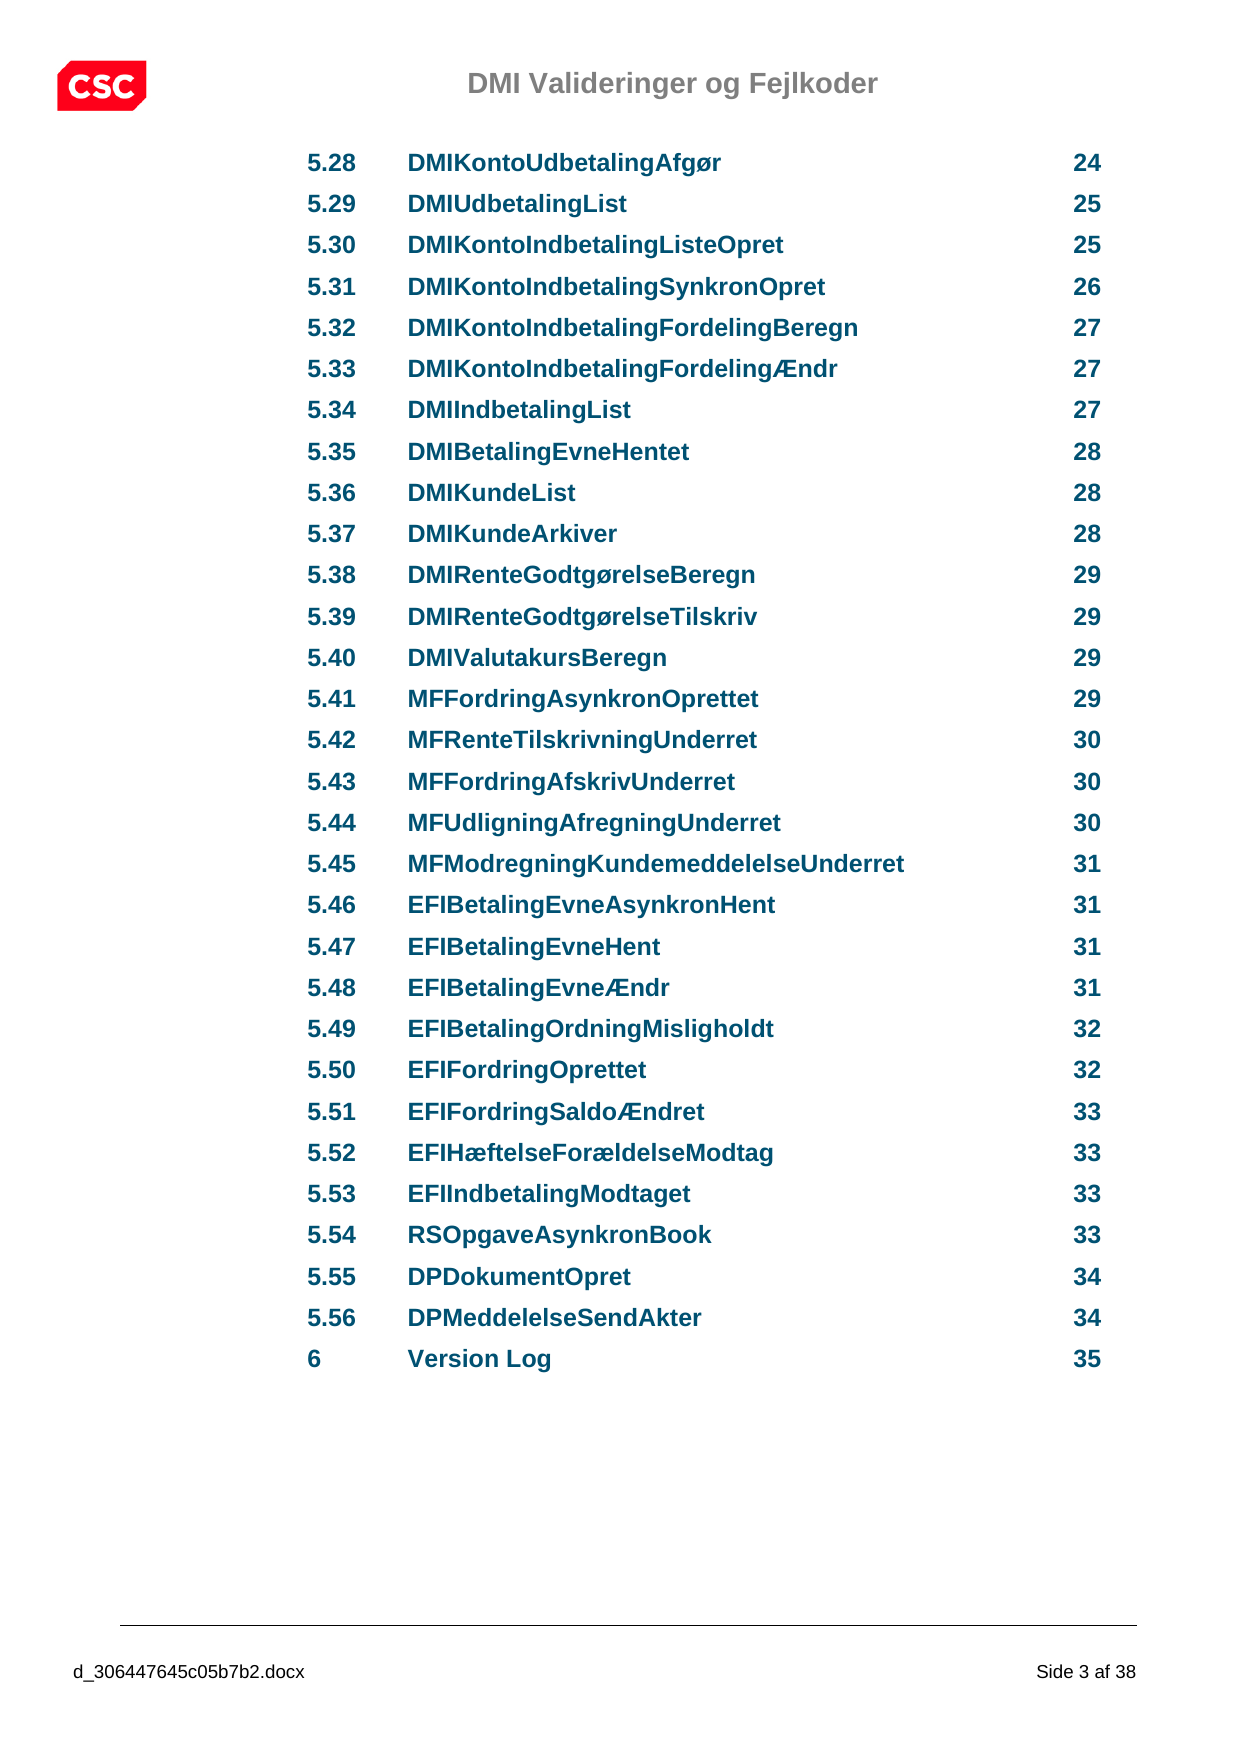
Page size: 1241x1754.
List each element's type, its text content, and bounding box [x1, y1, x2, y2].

text 5.54 RSOpgaveAsynkronBook 33 [307, 1220, 1152, 1249]
text 5.46 EFIBetalingEvneAsynkronHent 31 [307, 890, 1152, 919]
text 5.56 DPMeddelelseSendAkter 34 [307, 1303, 1152, 1331]
text 5.43 MFFordringAfskrivUnderret 30 [307, 766, 1152, 795]
text 5.49 EFIBetalingOrdningMisligholdt 32 [307, 1014, 1152, 1043]
text 5.47 EFIBetalingEvneHent 31 [307, 931, 1152, 960]
text 5.29 DMIUdbetalingList 25 [307, 189, 1152, 218]
text 5.32 DMIKontoIndbetalingFordelingBeregn 27 [307, 313, 1152, 341]
text 5.40 DMIValutakursBeregn 29 [307, 643, 1152, 671]
text 5.51 EFIFordringSaldoÆndret 33 [307, 1096, 1152, 1125]
text 5.55 DPDokumentOpret 34 [307, 1261, 1152, 1290]
text 5.52 EFIHæftelseForældelseModtag 33 [307, 1138, 1152, 1166]
text 5.50 EFIFordringOprettet 32 [307, 1055, 1152, 1084]
text 5.53 EFIIndbetalingModtaget 33 [307, 1179, 1152, 1208]
text 6 Version Log 35 [307, 1344, 1152, 1373]
text 5.28 DMIKontoUdbetalingAfgør 24 [307, 148, 1152, 176]
text 5.30 DMIKontoIndbetalingListeOpret 25 [307, 230, 1152, 259]
text 5.36 DMIKundeList 28 [307, 478, 1152, 506]
text 5.39 DMIRenteGodtgørelseTilskriv 29 [307, 601, 1152, 630]
text 5.48 EFIBetalingEvneÆndr 31 [307, 973, 1152, 1001]
text 5.45 MFModregningKundemeddelelseUnderret 31 [307, 849, 1152, 878]
text 5.42 MFRenteTilskrivningUnderret 30 [307, 725, 1152, 754]
text 5.37 DMIKundeArkiver 28 [307, 519, 1152, 548]
text 5.33 DMIKontoIndbetalingFordelingÆndr 27 [307, 354, 1152, 383]
text 5.44 MFUdligningAfregningUnderret 30 [307, 808, 1152, 836]
text 5.31 DMIKontoIndbetalingSynkronOpret 26 [307, 271, 1152, 300]
text 5.34 DMIIndbetalingList 27 [307, 395, 1152, 424]
text 5.41 MFFordringAsynkronOprettet 29 [307, 684, 1152, 713]
text 5.35 DMIBetalingEvneHentet 28 [307, 436, 1152, 465]
text 5.38 DMIRenteGodtgørelseBeregn 29 [307, 560, 1152, 589]
picture [45, 48, 158, 123]
